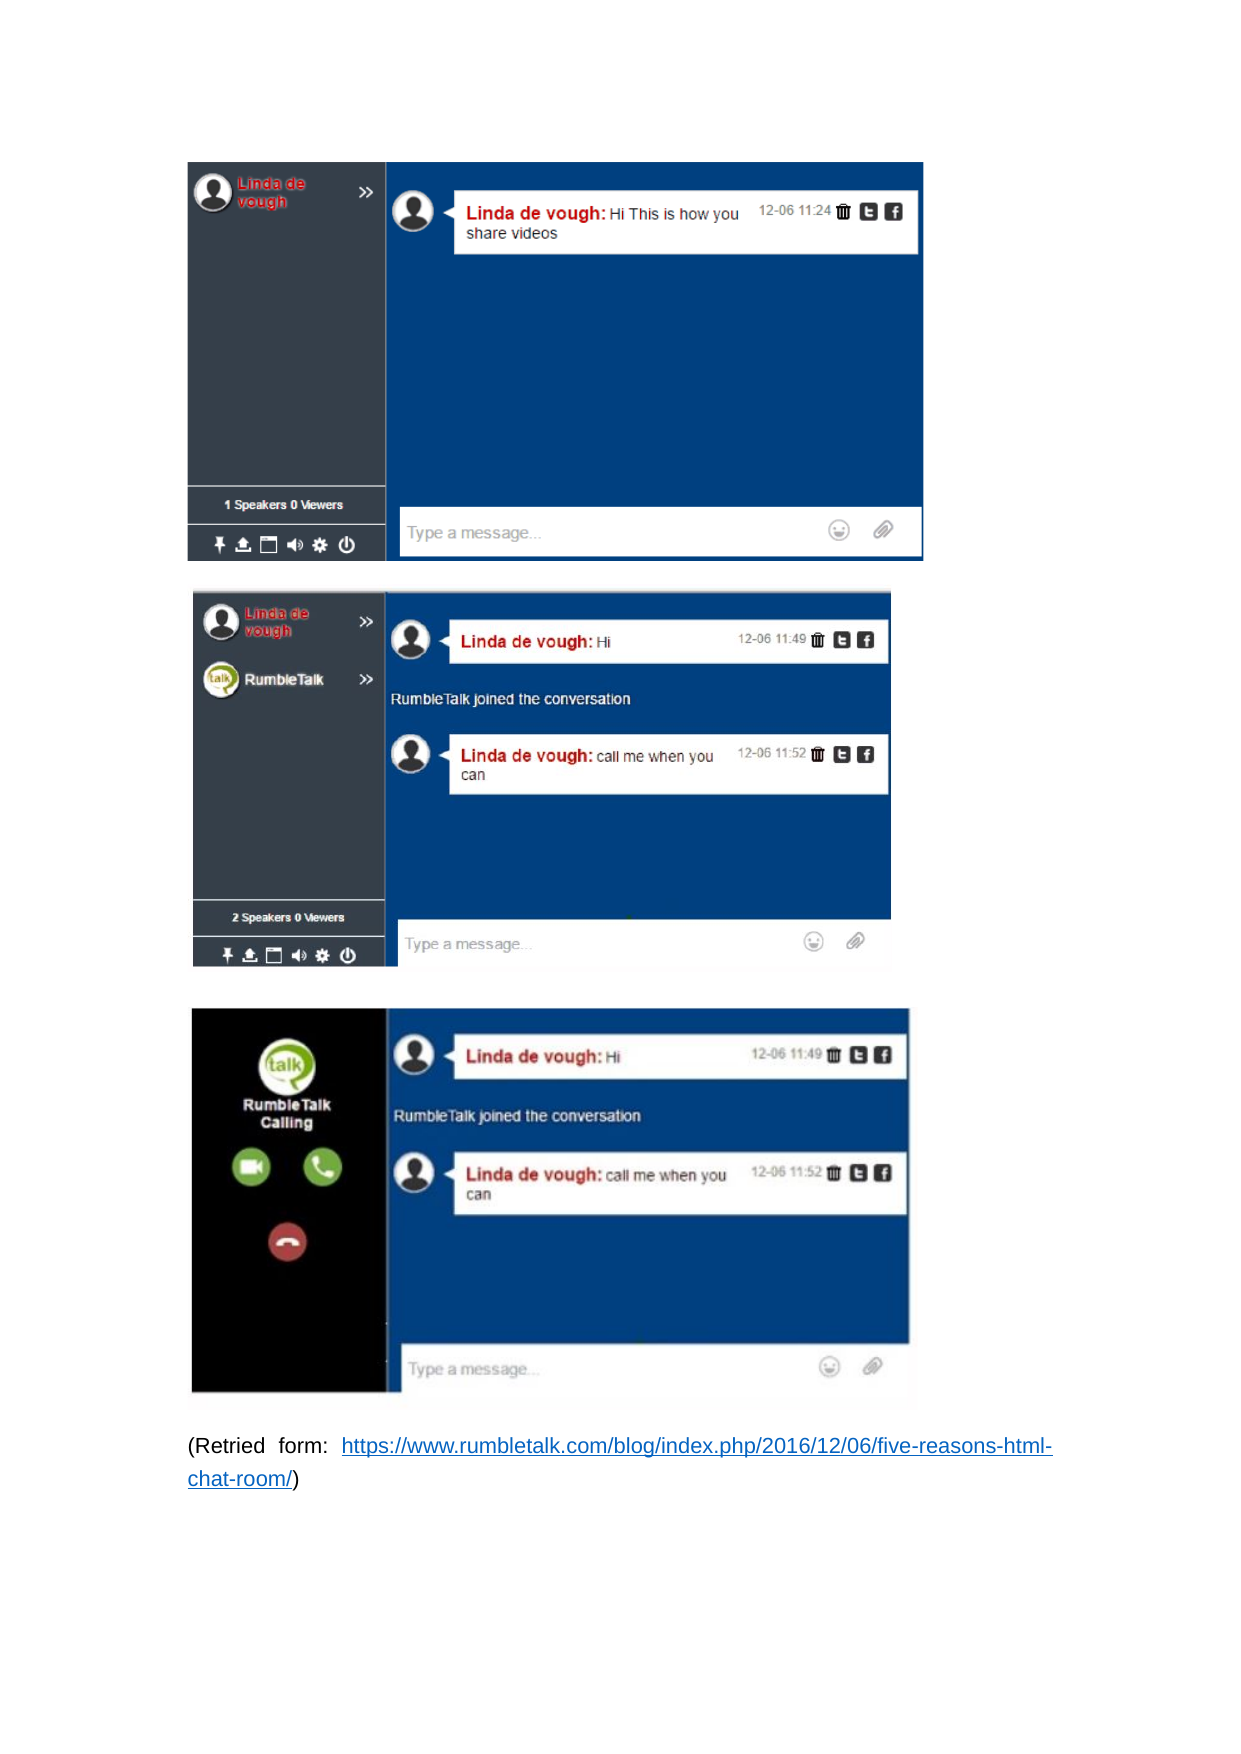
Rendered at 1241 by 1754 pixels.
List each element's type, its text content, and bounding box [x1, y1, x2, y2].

picture [187, 584, 893, 972]
picture [187, 1007, 918, 1410]
text (Retried form: https://www.rumbletalk.com/blog/index.php/2016/12/06/five-reasons-html-chat-room/) [187, 1429, 1053, 1494]
picture [187, 162, 924, 561]
